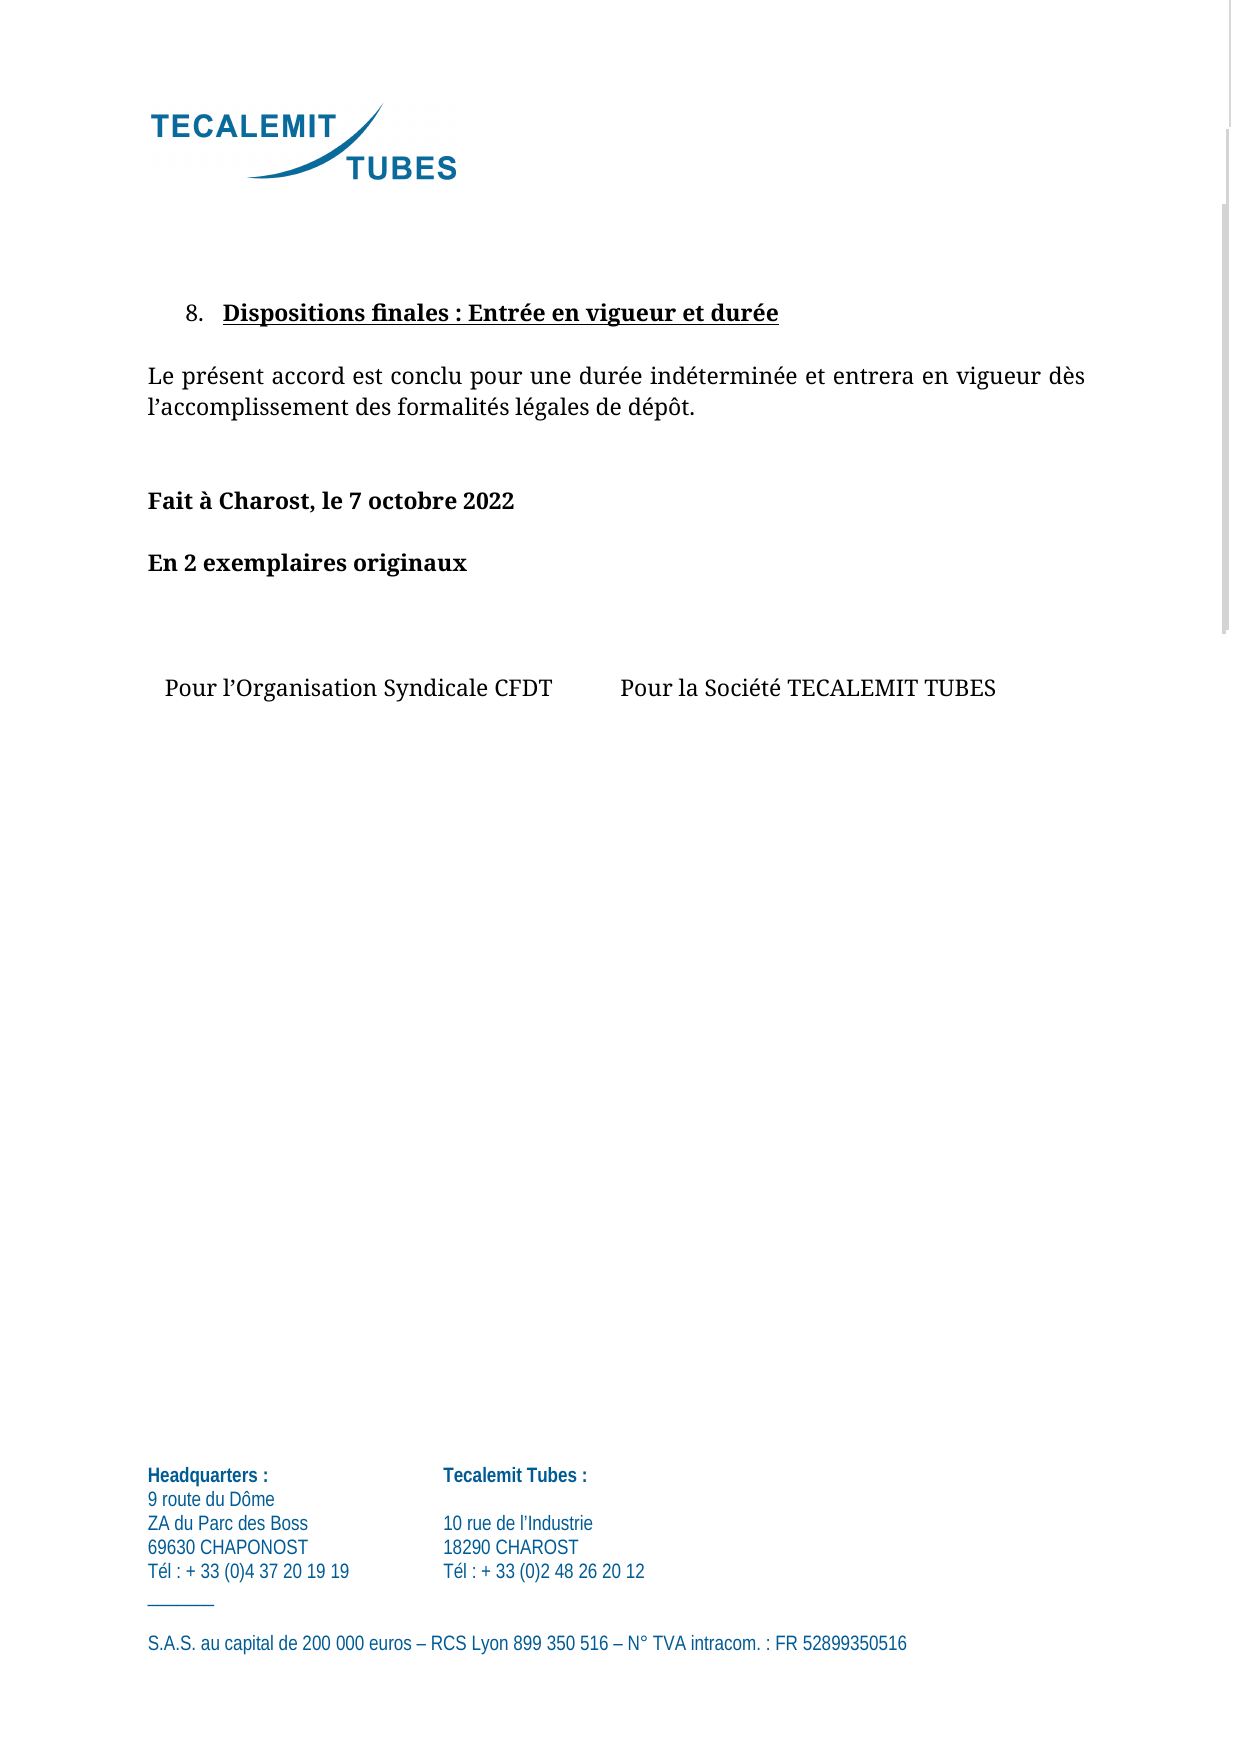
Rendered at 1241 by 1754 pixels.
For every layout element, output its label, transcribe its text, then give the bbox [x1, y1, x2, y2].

text En 2 exemplaires originaux [148, 547, 1087, 578]
list Dispositions finales : Entrée en vigueur et durée [185, 297, 1048, 328]
text Le présent accord est conclu pour une durée indéterminée et entrera en vigueur dès l’accomplissement des formalités légales de dépôt. [148, 359, 1087, 422]
picture [147, 97, 459, 183]
text Fait à Charost, le 7 octobre 2022 [148, 484, 1087, 516]
text Pour l’Organisation Syndicale CFDT Pour la Société TECALEMIT TUBES [164, 672, 1087, 703]
